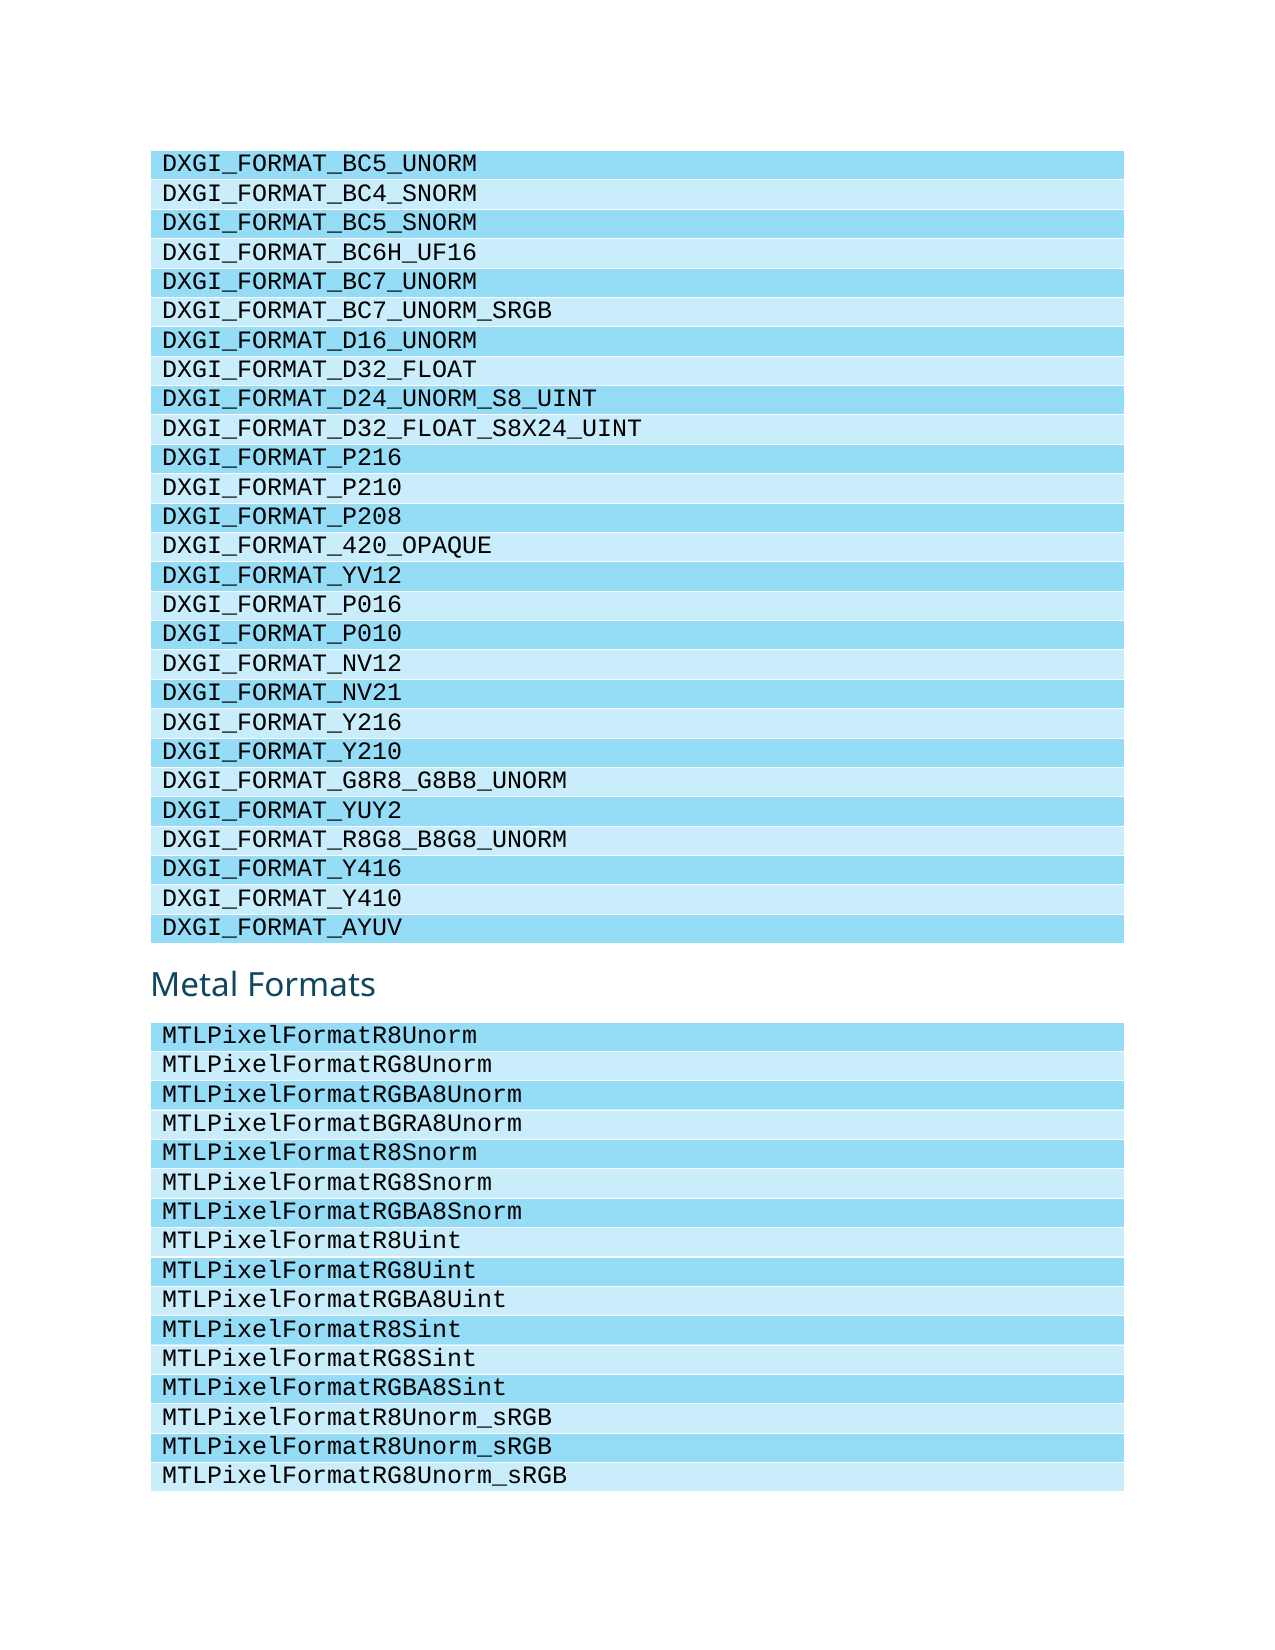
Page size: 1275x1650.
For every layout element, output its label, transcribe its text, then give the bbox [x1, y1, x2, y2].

table_cell MTLPixelFormatBGRA8Unorm [151, 1111, 1124, 1139]
table_cell MTLPixelFormatRG8Uint [151, 1258, 1124, 1286]
table_cell DXGI_FORMAT_P210 [151, 474, 1124, 502]
table_cell MTLPixelFormatR8Uint [151, 1228, 1124, 1256]
table_cell DXGI_FORMAT_NV21 [151, 680, 1124, 708]
table_cell DXGI_FORMAT_BC6H_UF16 [151, 239, 1124, 267]
table_cell DXGI_FORMAT_P016 [151, 592, 1124, 620]
table_cell DXGI_FORMAT_D32_FLOAT [151, 357, 1124, 385]
table_cell DXGI_FORMAT_P216 [151, 445, 1124, 473]
table_cell DXGI_FORMAT_D16_UNORM [151, 327, 1124, 356]
table_cell DXGI_FORMAT_BC7_UNORM [151, 269, 1124, 297]
table_cell MTLPixelFormatRG8Snorm [151, 1169, 1124, 1198]
table_cell DXGI_FORMAT_YV12 [151, 562, 1124, 591]
table_cell MTLPixelFormatR8Unorm_sRGB [151, 1434, 1124, 1462]
table_cell DXGI_FORMAT_AYUV [151, 915, 1124, 943]
table_cell DXGI_FORMAT_NV12 [151, 650, 1124, 679]
table_cell MTLPixelFormatRGBA8Sint [151, 1375, 1124, 1403]
table_cell DXGI_FORMAT_P010 [151, 621, 1124, 649]
table_cell DXGI_FORMAT_BC5_UNORM [151, 151, 1124, 179]
table_cell MTLPixelFormatRGBA8Snorm [151, 1199, 1124, 1227]
table_cell DXGI_FORMAT_Y416 [151, 856, 1124, 884]
table_cell DXGI_FORMAT_BC5_SNORM [151, 210, 1124, 238]
table_cell DXGI_FORMAT_Y410 [151, 885, 1124, 914]
table_cell MTLPixelFormatRG8Unorm [151, 1052, 1124, 1080]
table_cell MTLPixelFormatRGBA8Unorm [151, 1081, 1124, 1109]
table_cell DXGI_FORMAT_420_OPAQUE [151, 533, 1124, 561]
table_cell DXGI_FORMAT_G8R8_G8B8_UNORM [151, 768, 1124, 796]
table_cell DXGI_FORMAT_D32_FLOAT_S8X24_UINT [151, 415, 1124, 444]
subtitle Metal Formats [150, 961, 1125, 1006]
table_header MTLPixelFormatR8Unorm [151, 1023, 1124, 1051]
table_cell DXGI_FORMAT_Y216 [151, 709, 1124, 737]
table_cell MTLPixelFormatR8Sint [151, 1316, 1124, 1344]
table_cell MTLPixelFormatR8Snorm [151, 1140, 1124, 1168]
table_cell DXGI_FORMAT_Y210 [151, 739, 1124, 767]
table_cell DXGI_FORMAT_YUY2 [151, 797, 1124, 826]
table_cell MTLPixelFormatR8Unorm_sRGB [151, 1404, 1124, 1433]
table_cell MTLPixelFormatRG8Unorm_sRGB [151, 1463, 1124, 1491]
table_cell MTLPixelFormatRG8Sint [151, 1346, 1124, 1374]
table_cell DXGI_FORMAT_R8G8_B8G8_UNORM [151, 827, 1124, 855]
table_cell DXGI_FORMAT_P208 [151, 504, 1124, 532]
table_cell DXGI_FORMAT_D24_UNORM_S8_UINT [151, 386, 1124, 414]
table_cell DXGI_FORMAT_BC4_SNORM [151, 180, 1124, 209]
table_cell MTLPixelFormatRGBA8Uint [151, 1287, 1124, 1315]
table_cell DXGI_FORMAT_BC7_UNORM_SRGB [151, 298, 1124, 326]
